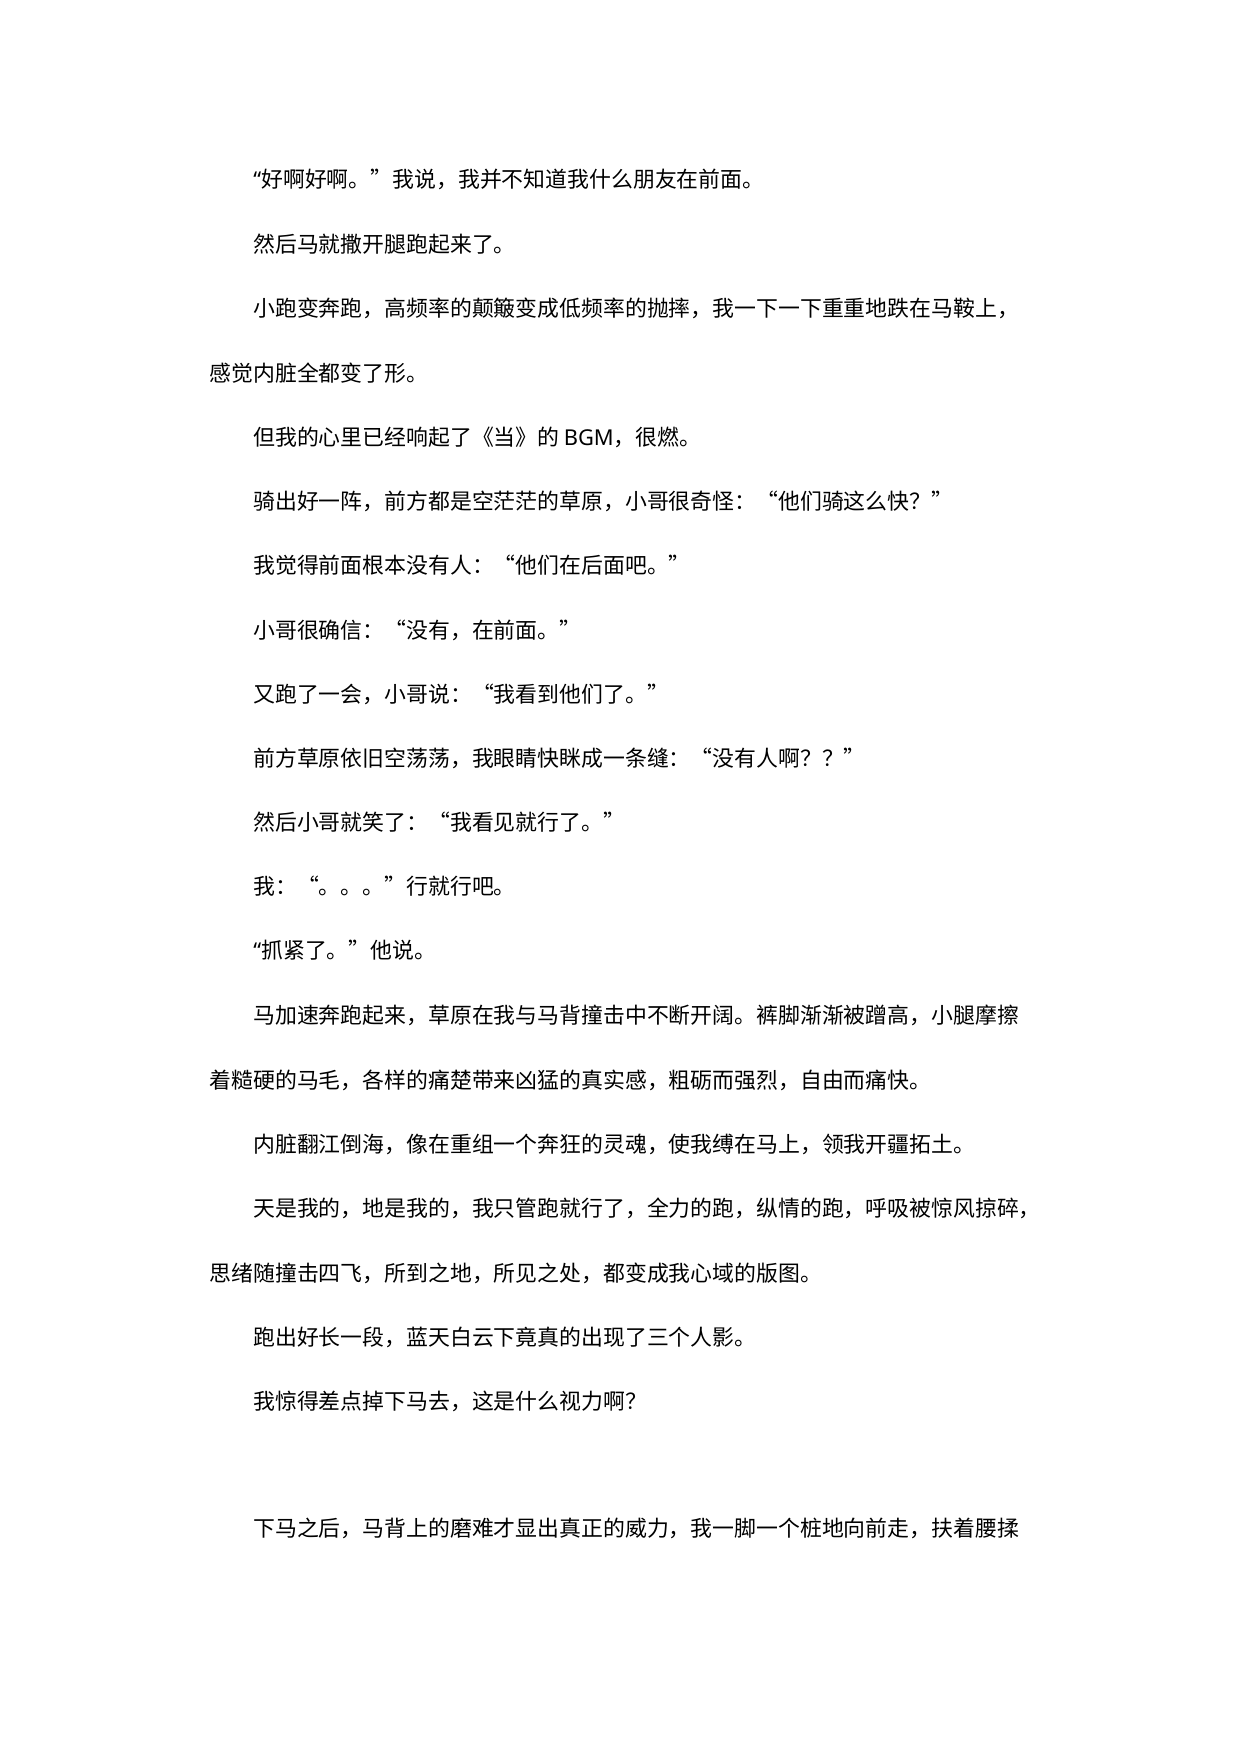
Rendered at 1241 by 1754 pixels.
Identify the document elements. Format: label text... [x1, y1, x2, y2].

text 我惊得差点掉下马去，这是什么视力啊？ [209, 1384, 1031, 1416]
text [209, 1510, 1031, 1543]
text 前方草原依旧空荡荡，我眼睛快眯成一条缝：“没有人啊？？” [209, 741, 1031, 773]
text 然后马就撒开腿跑起来了。 [209, 226, 1031, 259]
text 小跑变奔跑，高频率的颠簸变成低频率的抛摔，我一下一下重重地跌在马鞍上，感觉内脏全都变了形。 [209, 290, 1031, 388]
text 然后小哥就笑了：“我看见就行了。” [209, 805, 1031, 837]
text 我：“。。。”行就行吧。 [209, 869, 1031, 901]
text 我觉得前面根本没有人：“他们在后面吧。” [209, 548, 1031, 581]
text 内脏翻江倒海，像在重组一个奔狂的灵魂，使我缚在马上，领我开疆拓土。 [209, 1126, 1031, 1159]
text “好啊好啊。”我说，我并不知道我什么朋友在前面。 [209, 162, 1031, 194]
text “抓紧了。”他说。 [209, 933, 1031, 966]
text 跑出好长一段，蓝天白云下竟真的出现了三个人影。 [209, 1320, 1031, 1352]
text 马加速奔跑起来，草原在我与马背撞击中不断开阔。裤脚渐渐被蹭高，小腿摩擦着糙硬的马毛，各样的痛楚带来凶猛的真实感，粗砺而强烈，自由而痛快。 [209, 997, 1031, 1095]
text 又跑了一会，小哥说：“我看到他们了。” [209, 676, 1031, 709]
text 骑出好一阵，前方都是空茫茫的草原，小哥很奇怪：“他们骑这么快？” [209, 484, 1031, 516]
text 小哥很确信：“没有，在前面。” [209, 612, 1031, 645]
text 但我的心里已经响起了《当》的BGM，很燃。 [209, 419, 1031, 452]
text 天是我的，地是我的，我只管跑就行了，全力的跑，纵情的跑，呼吸被惊风掠碎，思绪随撞击四飞，所到之地，所见之处，都变成我心域的版图。 [209, 1191, 1031, 1288]
